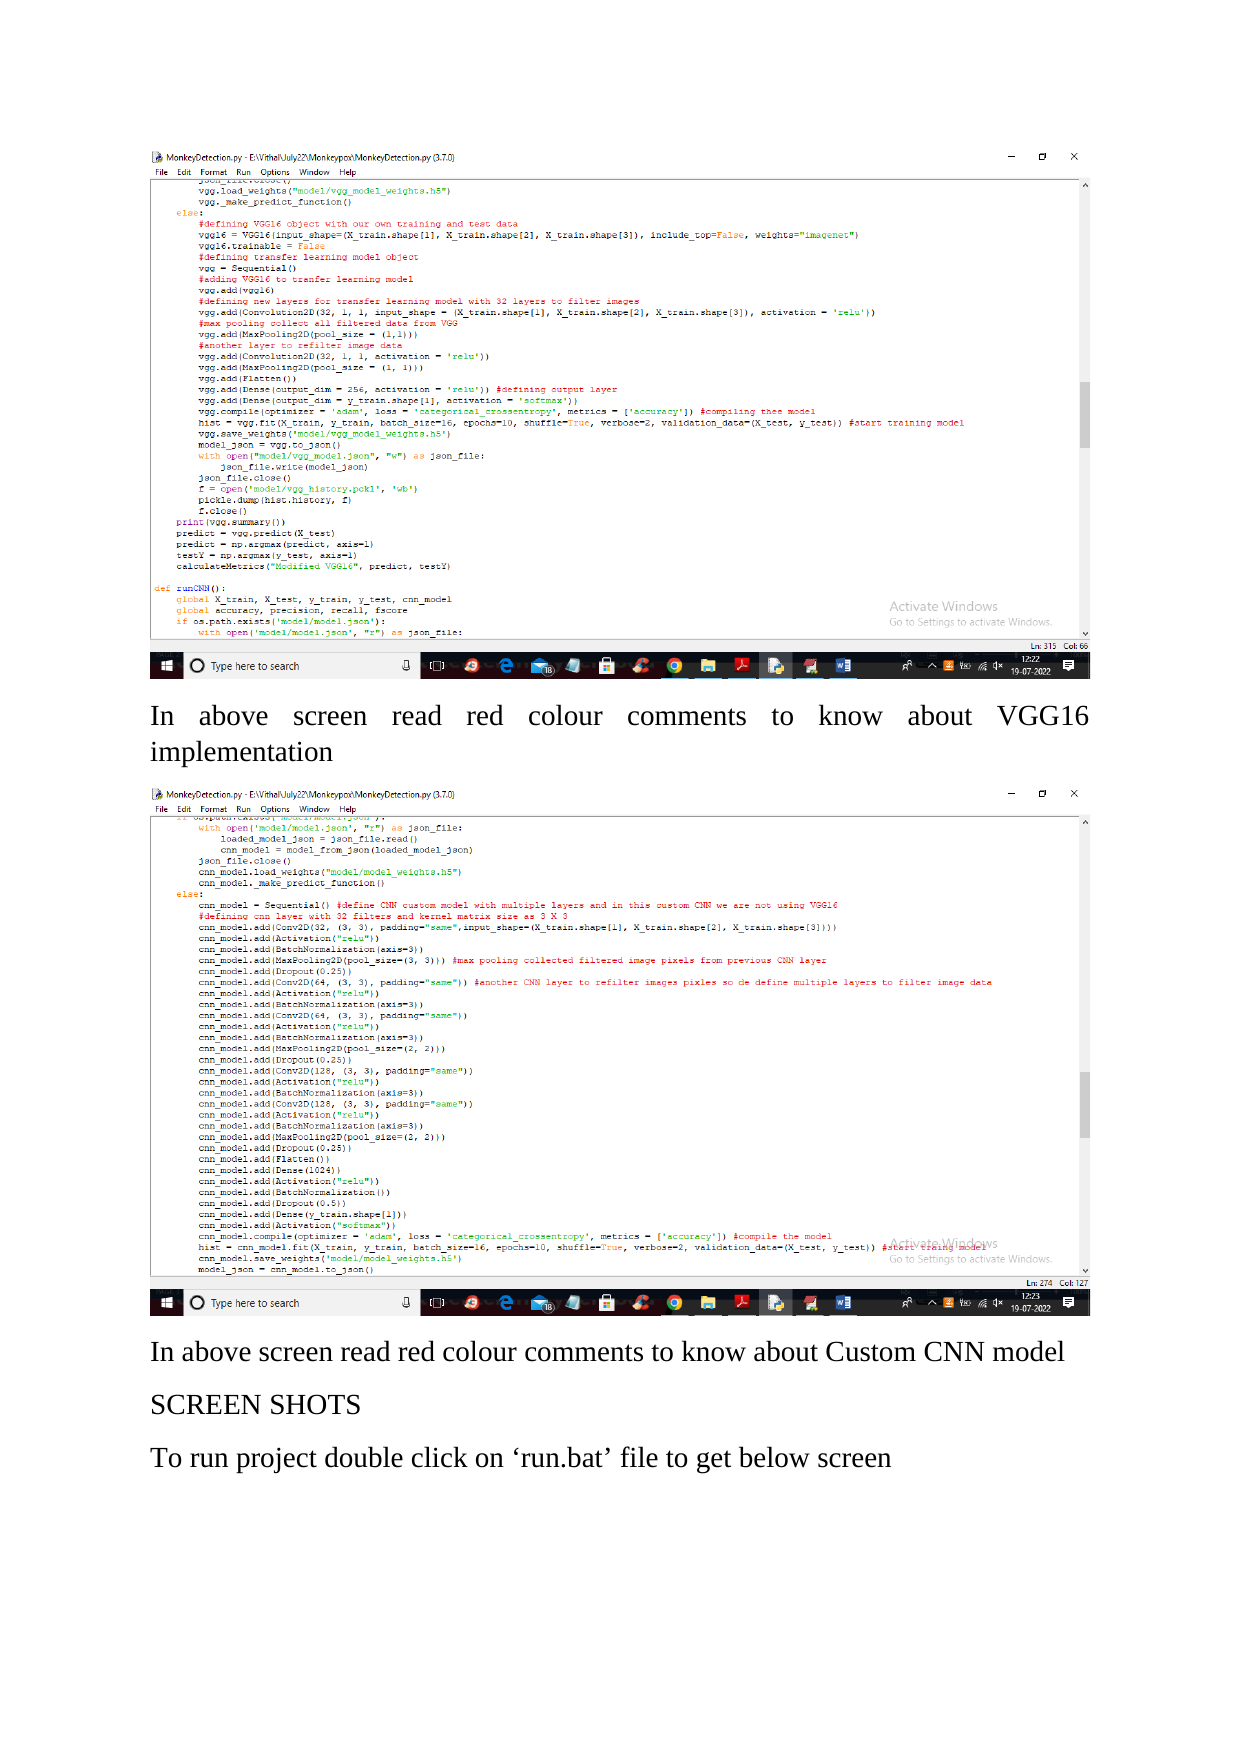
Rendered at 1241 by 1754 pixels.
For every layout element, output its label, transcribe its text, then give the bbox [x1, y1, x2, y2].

text In above screen read red colour comments to know about Custom CNN model [150, 1334, 1090, 1368]
text SCREEN SHOTS [150, 1387, 1090, 1421]
text To run project double click on ‘run.bat’ file to get below screen [150, 1440, 1090, 1473]
picture [150, 786, 1091, 1316]
text In above screen read red colour comments to know about VGG16 implementation [150, 698, 1090, 768]
picture [150, 150, 1091, 679]
